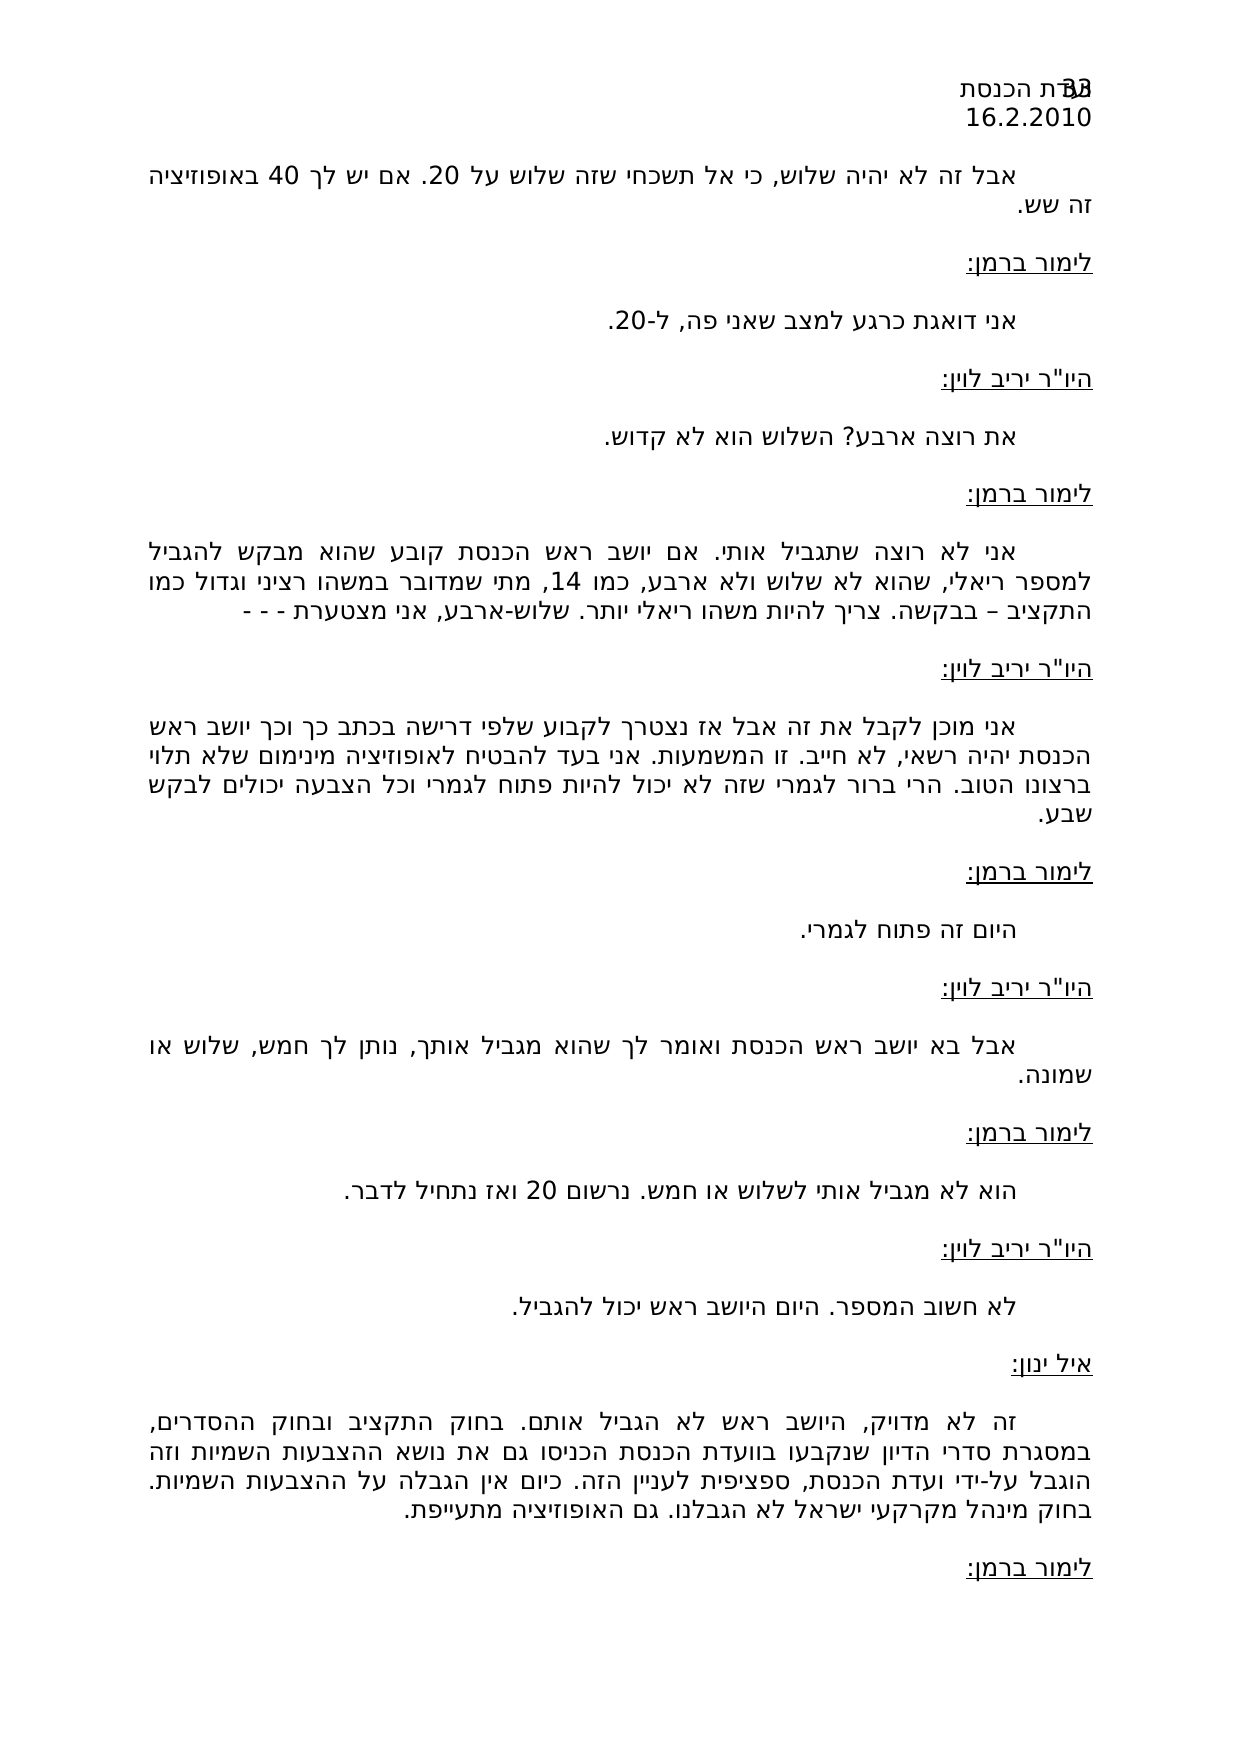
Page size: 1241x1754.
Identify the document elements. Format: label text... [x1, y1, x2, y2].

text זה לא מדויק, היושב ראש לא הגביל אותם. בחוק התקציב ובחוק ההסדרים, במסגרת סדרי הדיון שנקבעו בו הכניסו גם את נושא ההצבעות השמיות וזה הוגבל על-ידי , ספציפית לעניין הזה. כיום אין הגבלה על ההצבעות השמיות. בחוק מינהל מקרקעי ישראל לא הגבלנו. גם האופוזיציה מתעייפת. [148, 1408, 1092, 1524]
text לימור ברמן: [148, 248, 1092, 277]
text אבל בא יושב ראש הכנסת ואומר לך שהוא מגביל אותך, נותן לך חמש, שלוש או שמונה. [148, 1031, 1092, 1089]
text לימור ברמן: [148, 1118, 1092, 1147]
text את רוצה ארבע? השלוש הוא לא קדוש. [148, 422, 1092, 451]
text היו"ר יריב לוין: [148, 1234, 1092, 1263]
text היו"ר יריב לוין: [148, 364, 1092, 393]
text לימור ברמן: [148, 1553, 1092, 1582]
text אני דואגת כרגע למצב שאני פה, ל-20. [148, 306, 1092, 335]
text איל ינון: [148, 1350, 1092, 1379]
text לימור ברמן: [148, 857, 1092, 886]
text לימור ברמן: [148, 480, 1092, 509]
text הוא לא מגביל אותי לשלוש או חמש. נרשום 20 ואז נתחיל לדבר. [148, 1176, 1092, 1205]
text היו"ר יריב לוין: [148, 654, 1092, 683]
text אני לא רוצה שתגביל אותי. אם יושב ראש הכנסת קובע שהוא מבקש להגביל למספר ריאלי, שהוא לא שלוש ולא ארבע, כמו 14, מתי שמדובר במשהו רציני וגדול כמו התקציב – בבקשה. צריך להיות משהו ריאלי יותר. שלוש-ארבע, אני מצטערת - - - [148, 538, 1092, 625]
text היו"ר יריב לוין: [148, 973, 1092, 1002]
text אבל זה לא יהיה שלוש, כי אל תשכחי שזה שלוש על 20. אם יש לך 40 באופוזיציה זה שש. [148, 161, 1092, 219]
text היום זה פתוח לגמרי. [148, 915, 1092, 944]
text אני מוכן לקבל את זה אבל אז נצטרך לקבוע שלפי דרישה בכתב כך וכך יושב ראש הכנסת יהיה רשאי, לא חייב. זו המשמעות. אני בעד להבטיח לאופוזיציה מינימום שלא תלוי ברצונו הטוב. הרי ברור לגמרי שזה לא יכול להיות פתוח לגמרי וכל הצבעה יכולים לבקש שבע. [148, 712, 1092, 828]
text לא חשוב המספר. היום היושב ראש יכול להגביל. [148, 1292, 1092, 1321]
